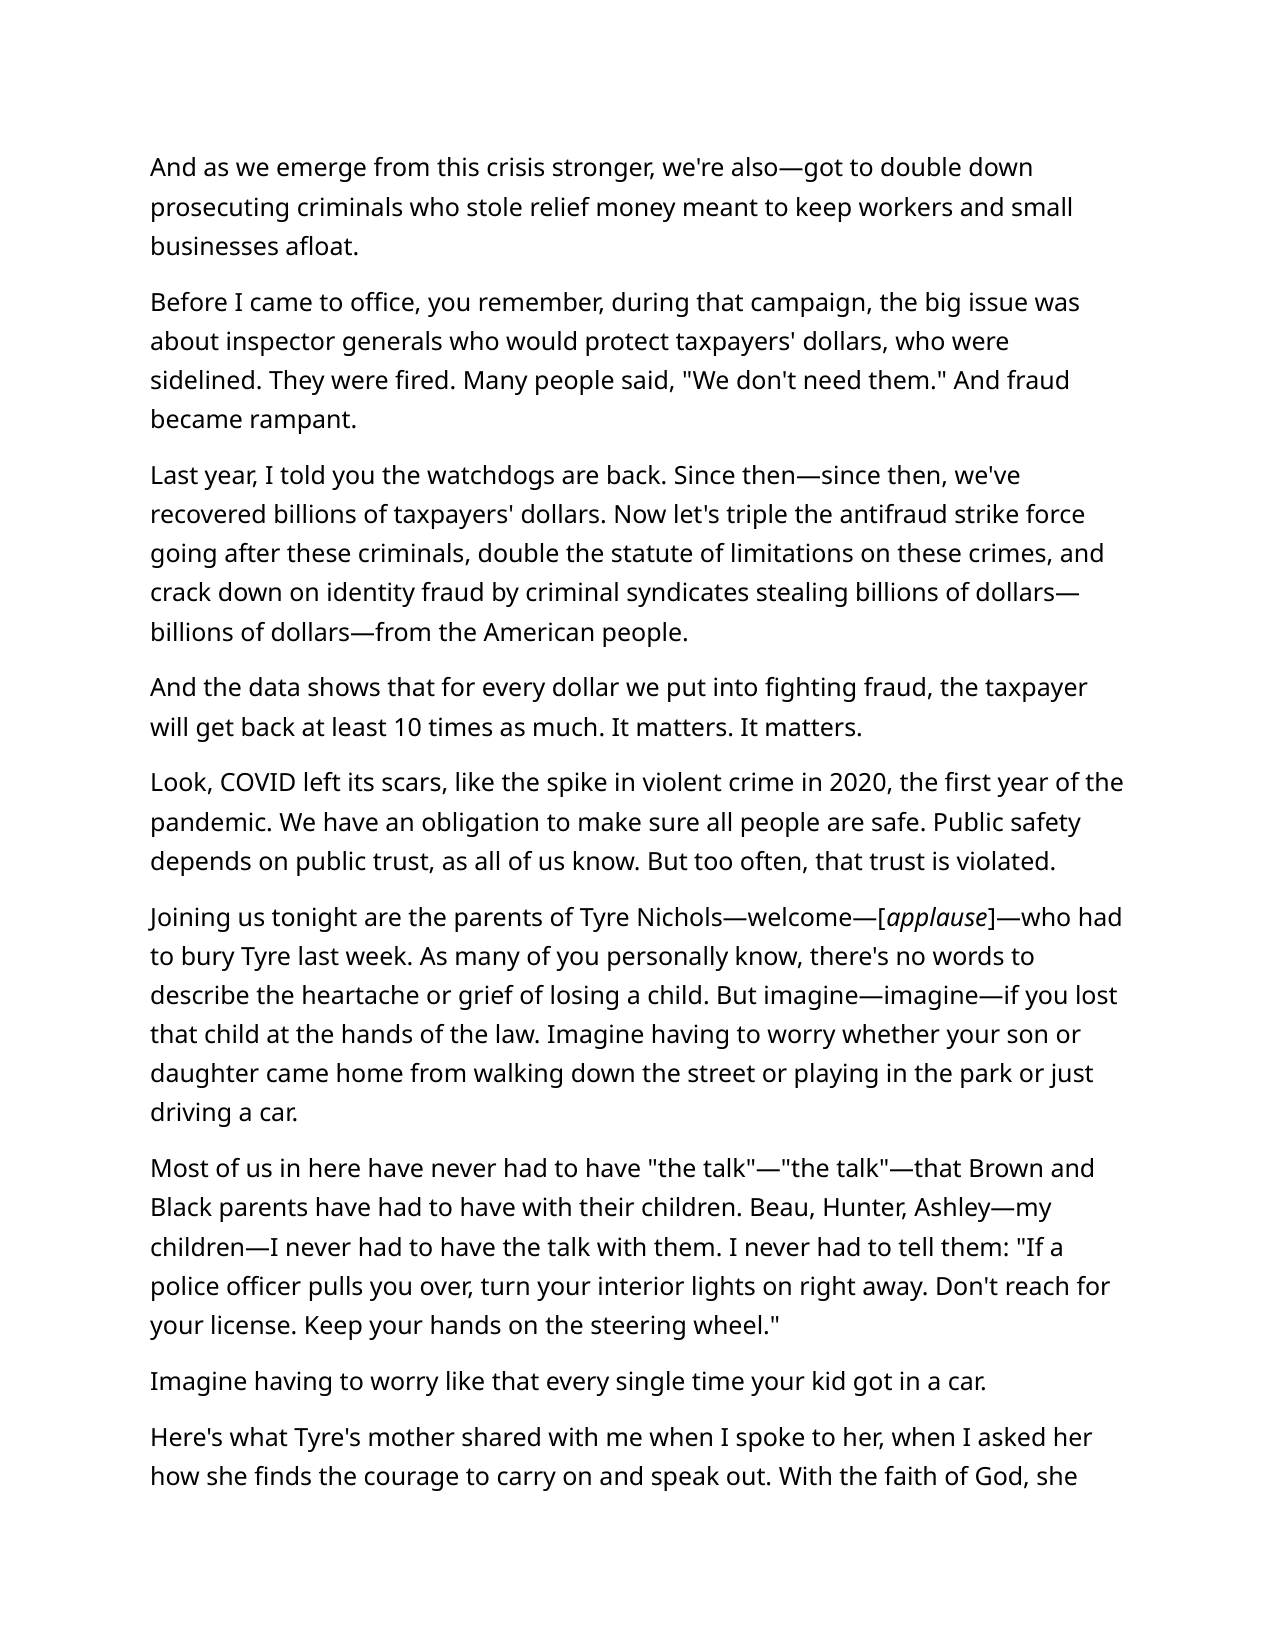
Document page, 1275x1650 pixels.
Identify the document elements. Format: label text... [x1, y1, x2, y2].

text Most of us in here have never had to have "the talk"—"the talk"—that Brown and Black parents have had to have with their children. Beau, Hunter, Ashley—my children—I never had to have the talk with them. I never had to tell them: "If a police officer pulls you over, turn your interior lights on right away. Don't reach for your license. Keep your hands on the steering wheel." [150, 1151, 1125, 1342]
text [150, 1419, 1125, 1492]
text Imagine having to worry like that every single time your kid got in a car. [150, 1363, 1125, 1397]
text Joining us tonight are the parents of Tyre Nichols—welcome—[applause]—who had to bury Tyre last week. As many of you personally know, there's no words to describe the heartache or grief of losing a child. But imagine—imagine—if you lost that child at the hands of the law. Imagine having to worry whether your son or daughter came home from walking down the street or playing in the park or just driving a car. [150, 899, 1125, 1129]
text Before I came to office, you remember, during that campaign, the big issue was about inspector generals who would protect taxpayers' dollars, who were sidelined. They were fired. Many people said, "We don't need them." And fraud became rampant. [150, 284, 1125, 436]
text Last year, I told you the watchdogs are back. Since then—since then, we've recovered billions of taxpayers' dollars. Now let's triple the antifraud strike force going after these criminals, double the statute of limitations on these crimes, and crack down on identity fraud by criminal syndicates stealing billions of dollars—billions of dollars—from the American people. [150, 457, 1125, 648]
text Look, COVID left its scars, like the spike in violent crime in 2020, the first year of the pandemic. We have an obligation to make sure all people are safe. Public safety depends on public trust, as all of us know. But too often, that trust is violated. [150, 765, 1125, 877]
text And as we emerge from this crisis stronger, we're also—got to double down prosecuting criminals who stole relief money meant to keep workers and small businesses afloat. [150, 150, 1125, 262]
text And the data shows that for every dollar we put into fighting fraud, the taxpayer will get back at least 10 times as much. It matters. It matters. [150, 670, 1125, 743]
